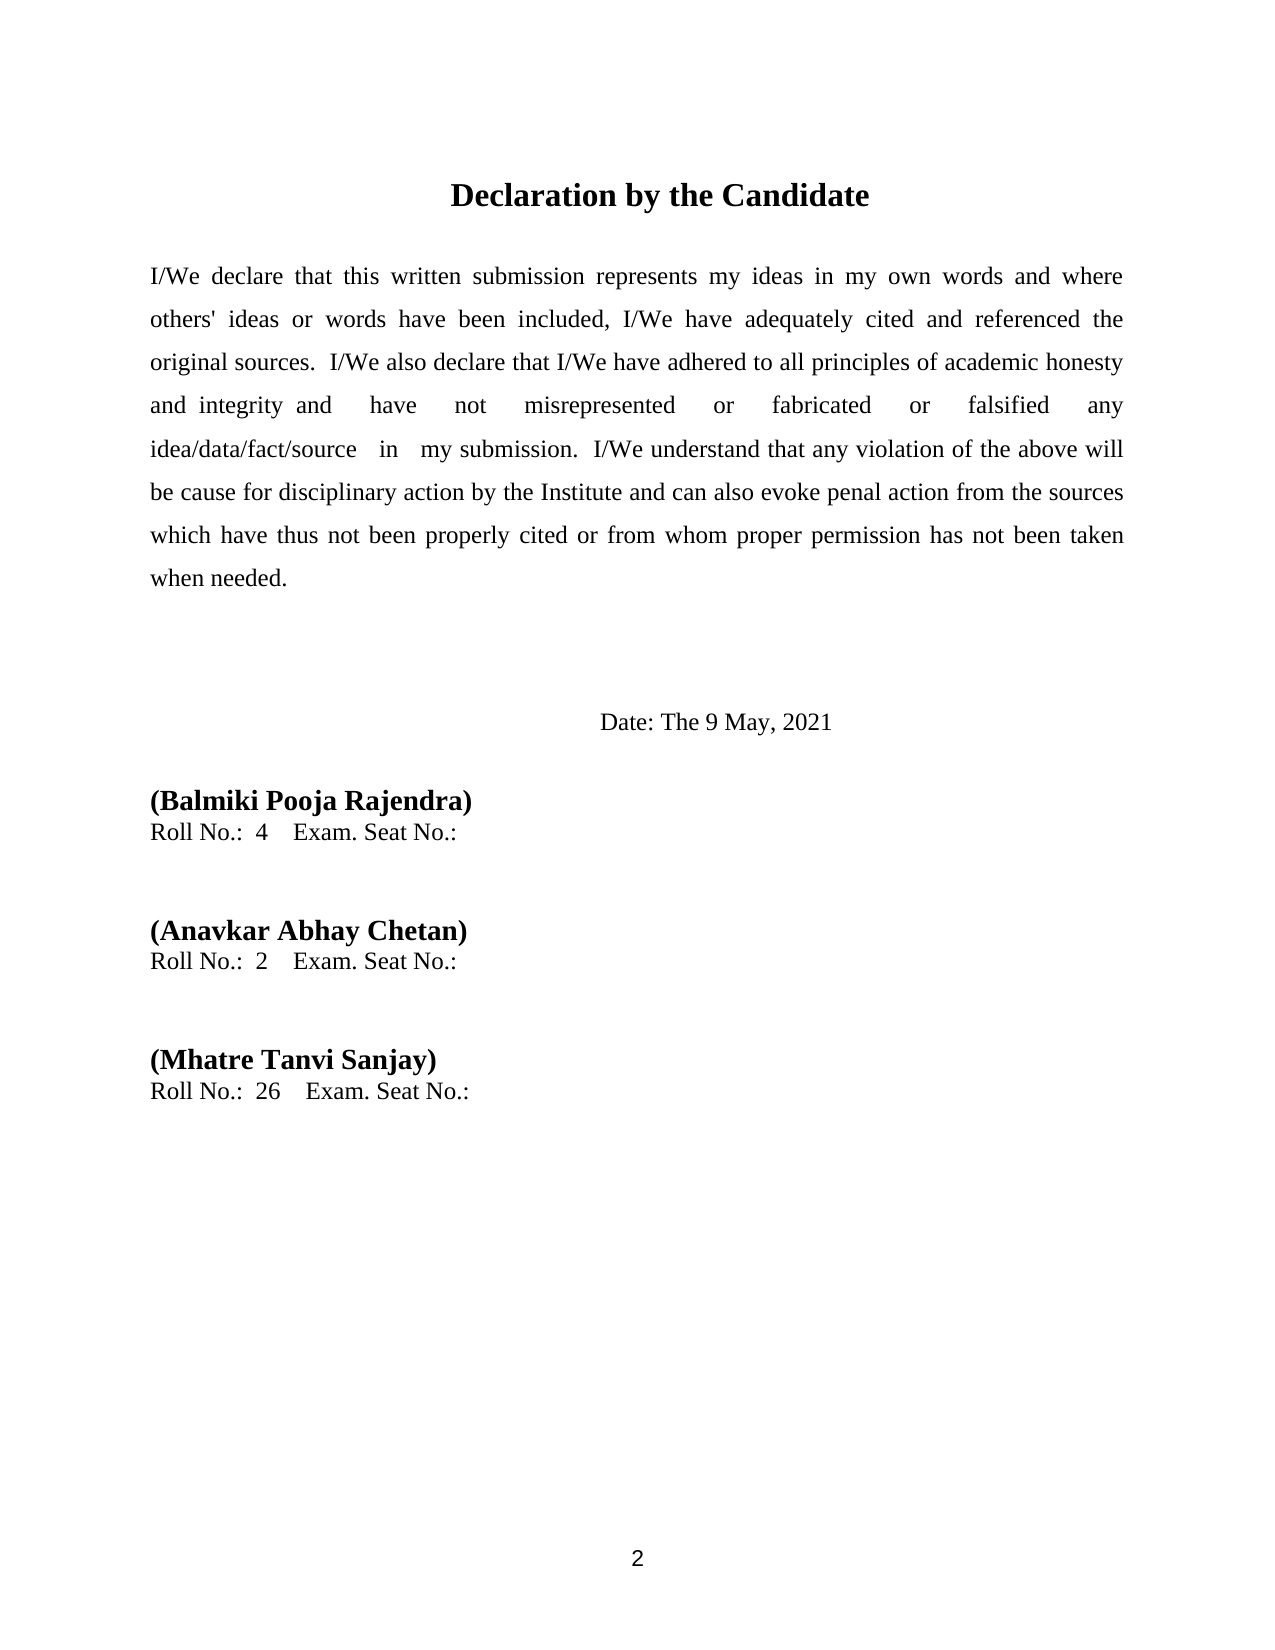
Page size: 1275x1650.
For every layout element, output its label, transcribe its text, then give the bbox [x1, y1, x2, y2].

text (Balmiki Pooja Rajendra) [150, 783, 1125, 817]
text (Mhatre Tanvi Sanjay) [150, 1042, 1125, 1076]
text Roll No.: 2 Exam. Seat No.: [150, 946, 1125, 975]
subtitle Declaration by the Candidate [195, 175, 1125, 213]
text (Anavkar Abhay Chetan) [150, 913, 1125, 946]
text Roll No.: 26 Exam. Seat No.: [150, 1076, 1125, 1104]
text Roll No.: 4 Exam. Seat No.: [150, 817, 1125, 846]
text Date: The 9 May, 2021 [150, 707, 1125, 736]
text I/We declare that this written submission represents my ideas in my own words and where others' ideas or words have been included, I/We have adequately cited and referenced the original sources. I/We also declare that I/We have adhered to all principles of academic honesty and integrity and have not misrepresented or fabricated or falsified any idea/data/fact/source in my submission. I/We understand that any violation of the above will be cause for disciplinary action by the Institute and can also evoke penal action from the sources which have thus not been properly cited or from whom proper permission has not been taken when needed. [150, 261, 1125, 592]
